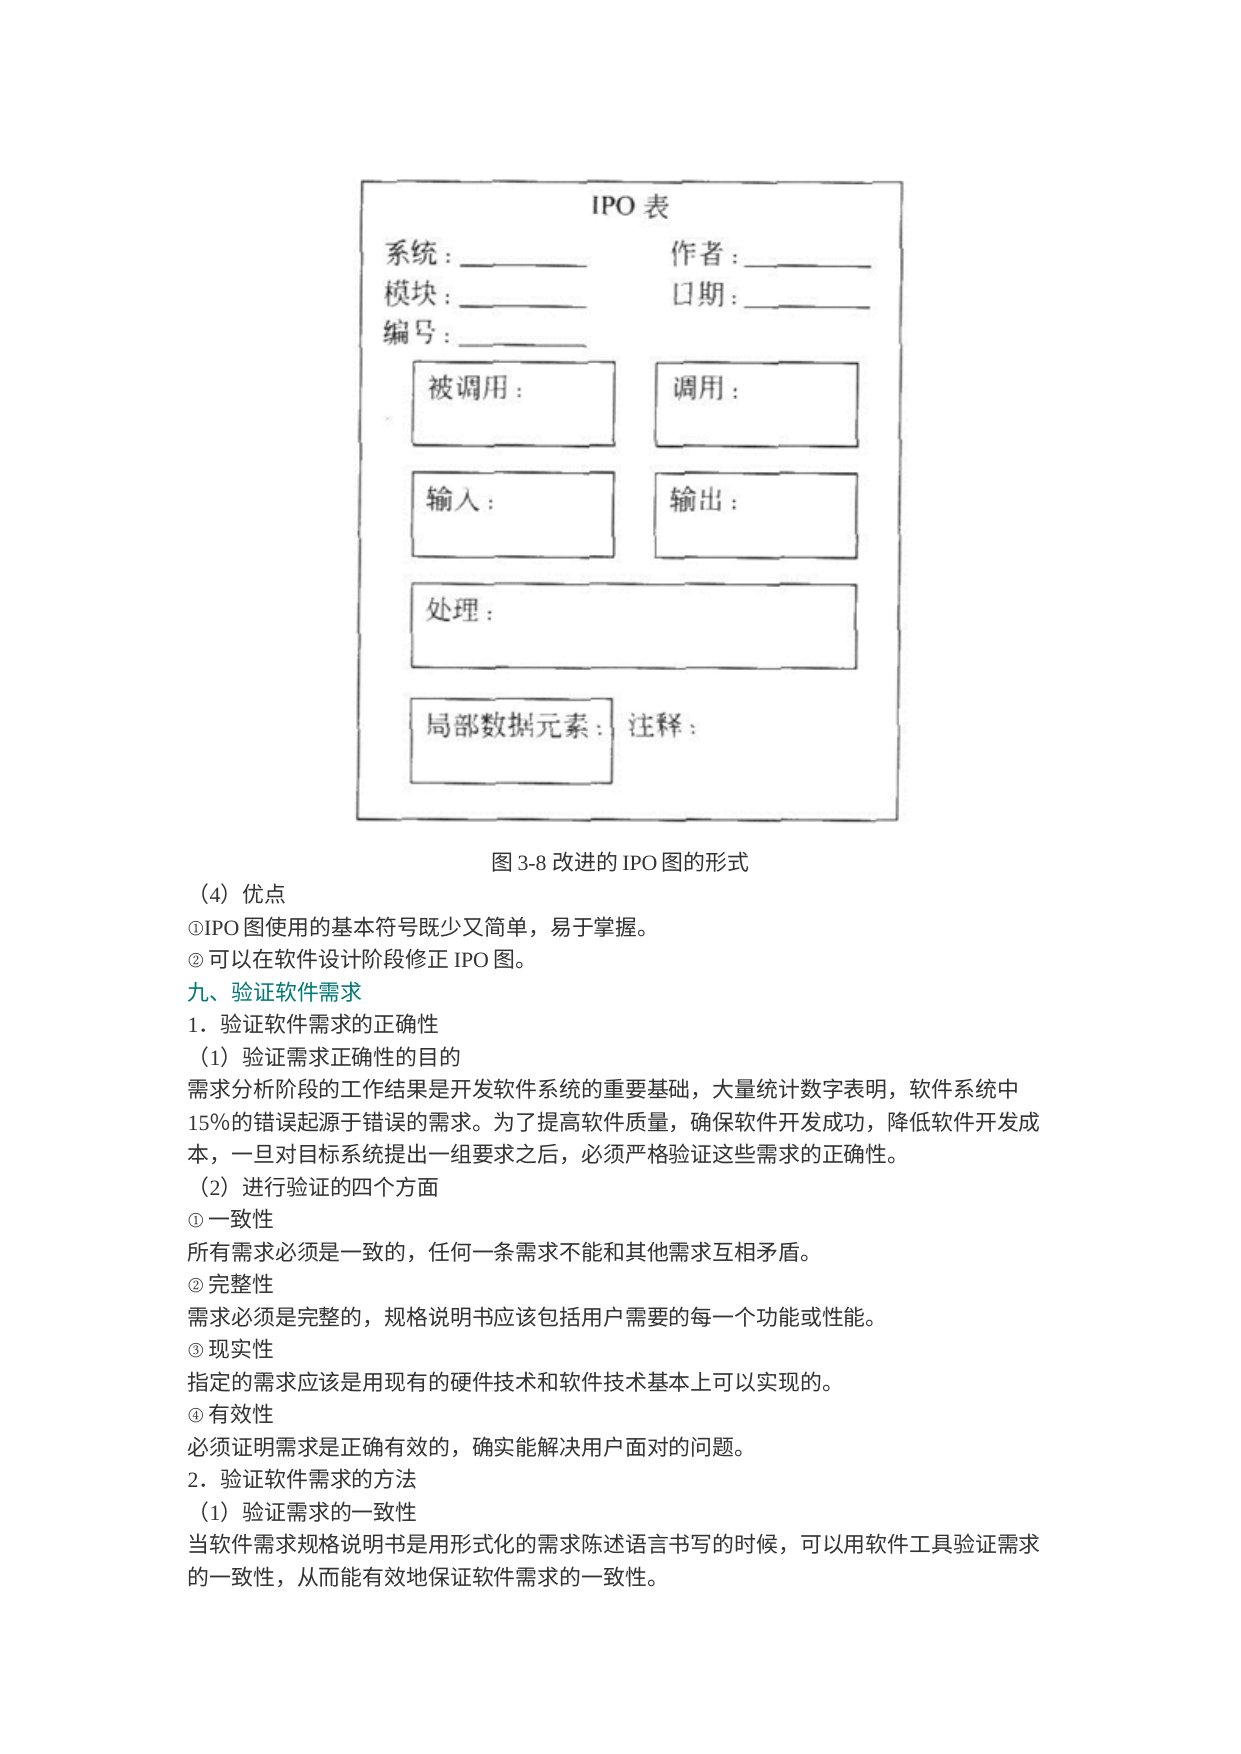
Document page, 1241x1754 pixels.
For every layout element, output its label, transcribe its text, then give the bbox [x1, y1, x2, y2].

text 需求分析阶段的工作结果是开发软件系统的重要基础，大量统计数字表明，软件系统中15％的错误起源于错误的需求。为了提高软件质量，确保软件开发成功，降低软件开发成本，一旦对目标系统提出一组要求之后，必须严格验证这些需求的正确性。 [187, 1072, 1053, 1169]
text ③现实性 [187, 1332, 1053, 1364]
text 需求必须是完整的，规格说明书应该包括用户需要的每一个功能或性能。 [187, 1299, 1053, 1332]
text ②完整性 [187, 1267, 1053, 1299]
text （1）验证需求正确性的目的 [187, 1039, 1053, 1072]
text 指定的需求应该是用现有的硬件技术和软件技术基本上可以实现的。 [187, 1364, 1053, 1397]
text ②可以在软件设计阶段修正IPO图。 [187, 942, 1053, 974]
text 图3-8 改进的IPO图的形式 [187, 844, 1053, 877]
picture [319, 162, 921, 836]
text 当软件需求规格说明书是用形式化的需求陈述语言书写的时候，可以用软件工具验证需求的一致性，从而能有效地保证软件需求的一致性。 [187, 1527, 1053, 1592]
text （2）进行验证的四个方面 [187, 1169, 1053, 1202]
text 必须证明需求是正确有效的，确实能解决用户面对的问题。 [187, 1429, 1053, 1462]
text 九、验证软件需求 [187, 974, 1053, 1007]
text ①IPO图使用的基本符号既少又简单，易于掌握。 [187, 909, 1053, 942]
text 1．验证软件需求的正确性 [187, 1007, 1053, 1039]
text 2．验证软件需求的方法 [187, 1462, 1053, 1494]
text （4）优点 [187, 877, 1053, 909]
text ④有效性 [187, 1397, 1053, 1429]
text （1）验证需求的一致性 [187, 1494, 1053, 1527]
text ①一致性 [187, 1202, 1053, 1234]
text 所有需求必须是一致的，任何一条需求不能和其他需求互相矛盾。 [187, 1234, 1053, 1267]
